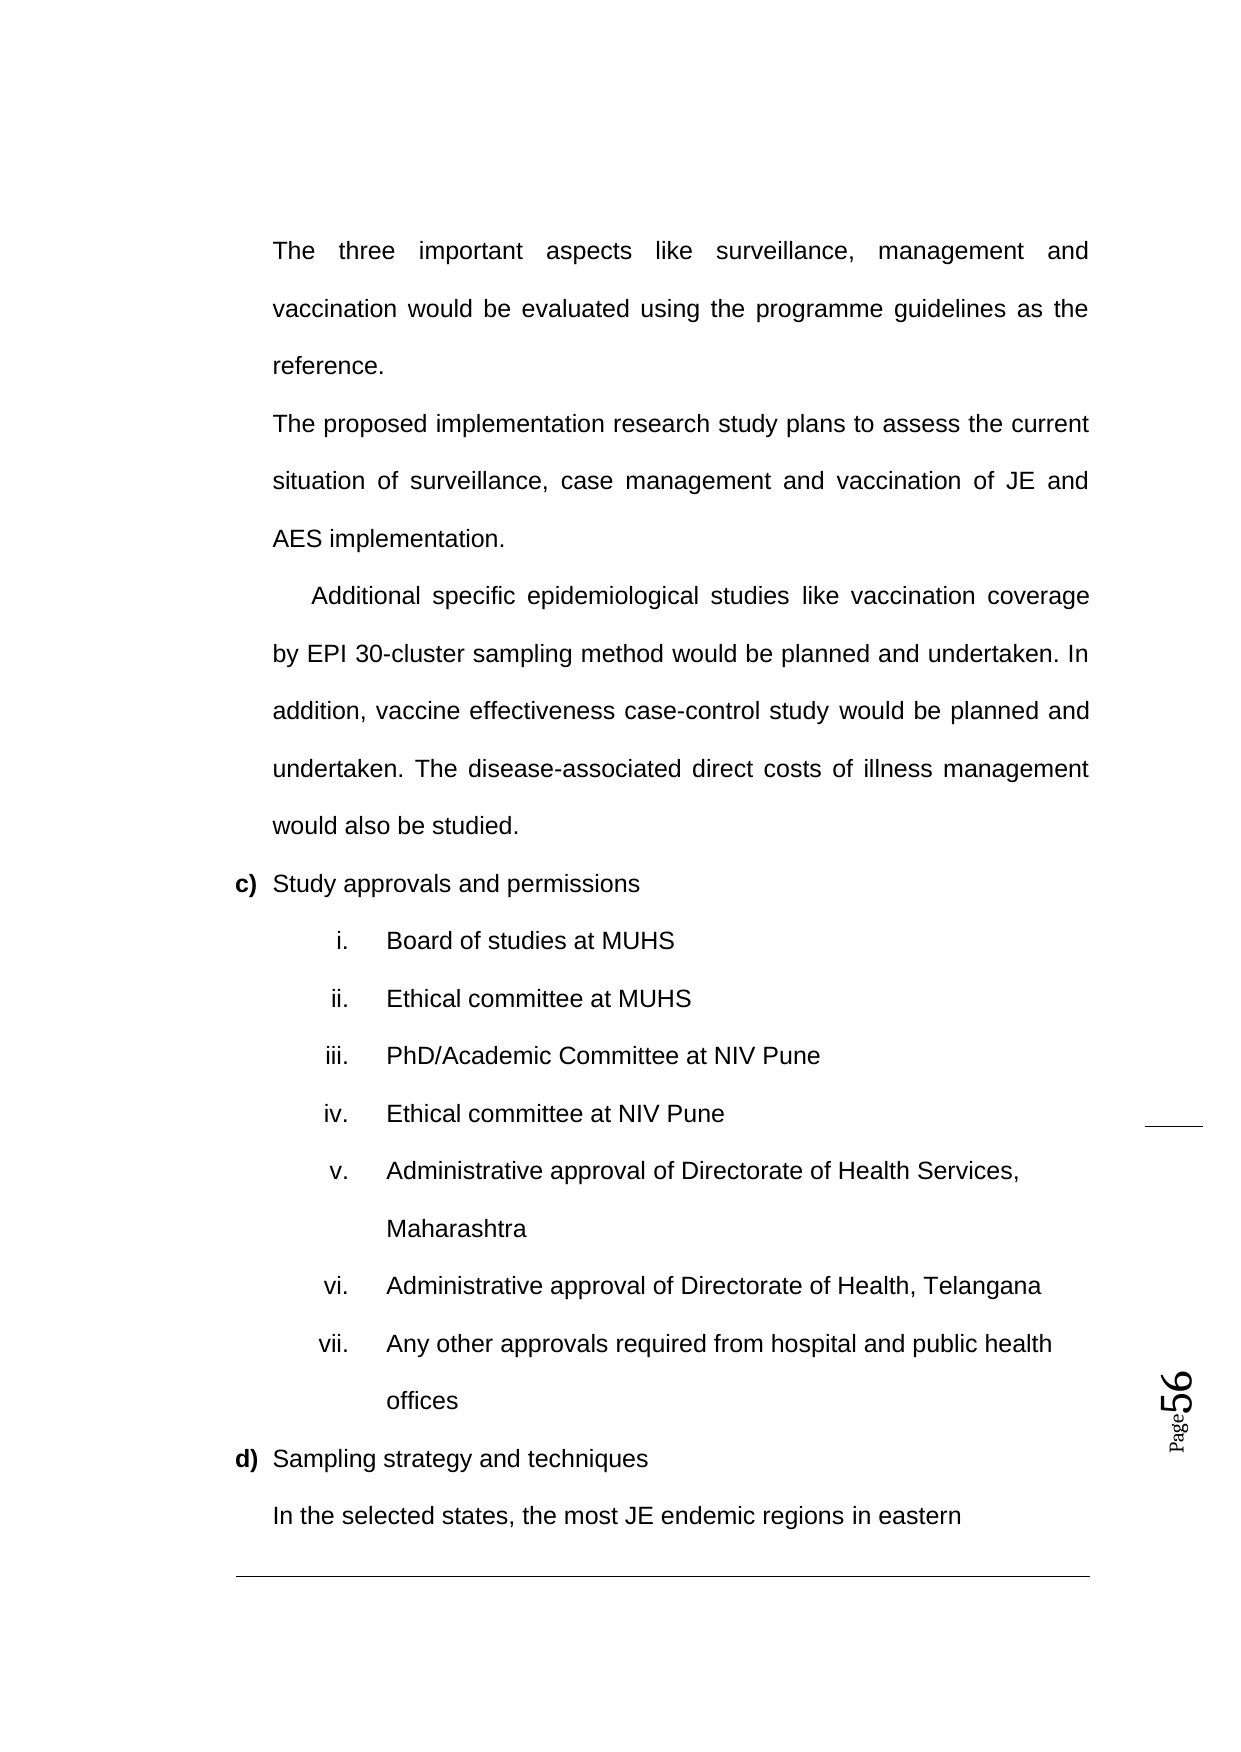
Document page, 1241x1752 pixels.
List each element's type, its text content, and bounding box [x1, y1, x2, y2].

list Any other approvals required from hospital and public health offices [349, 1329, 1090, 1415]
list Additional specific epidemiological studies like vaccination coverage by EPI 30-cluster sampling method would be planned and undertaken. In addition, vaccine effectiveness case-control study would be planned and undertaken. The disease-associated direct costs of illness management would also be studied. [235, 581, 1090, 840]
list Administrative approval of Directorate of Health Services, Maharashtra [349, 1156, 1090, 1242]
list PhD/Academic Committee at NIV Pune [349, 1041, 1090, 1070]
list Ethical committee at NIV Pune [349, 1099, 1090, 1127]
list Study approvals and permissions [235, 869, 1090, 897]
list Sampling strategy and techniques [235, 1444, 1090, 1472]
list Administrative approval of Directorate of Health, Telangana [349, 1271, 1090, 1300]
list Board of studies at MUHS [349, 926, 1090, 955]
list The three important aspects like surveillance, management and vaccination would be evaluated using the programme guidelines as the reference. [235, 236, 1090, 380]
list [272, 1501, 1090, 1530]
list Ethical committee at MUHS [349, 984, 1090, 1012]
list The proposed implementation research study plans to assess the current situation of surveillance, case management and vaccination of JE and AES implementation. [235, 409, 1090, 552]
